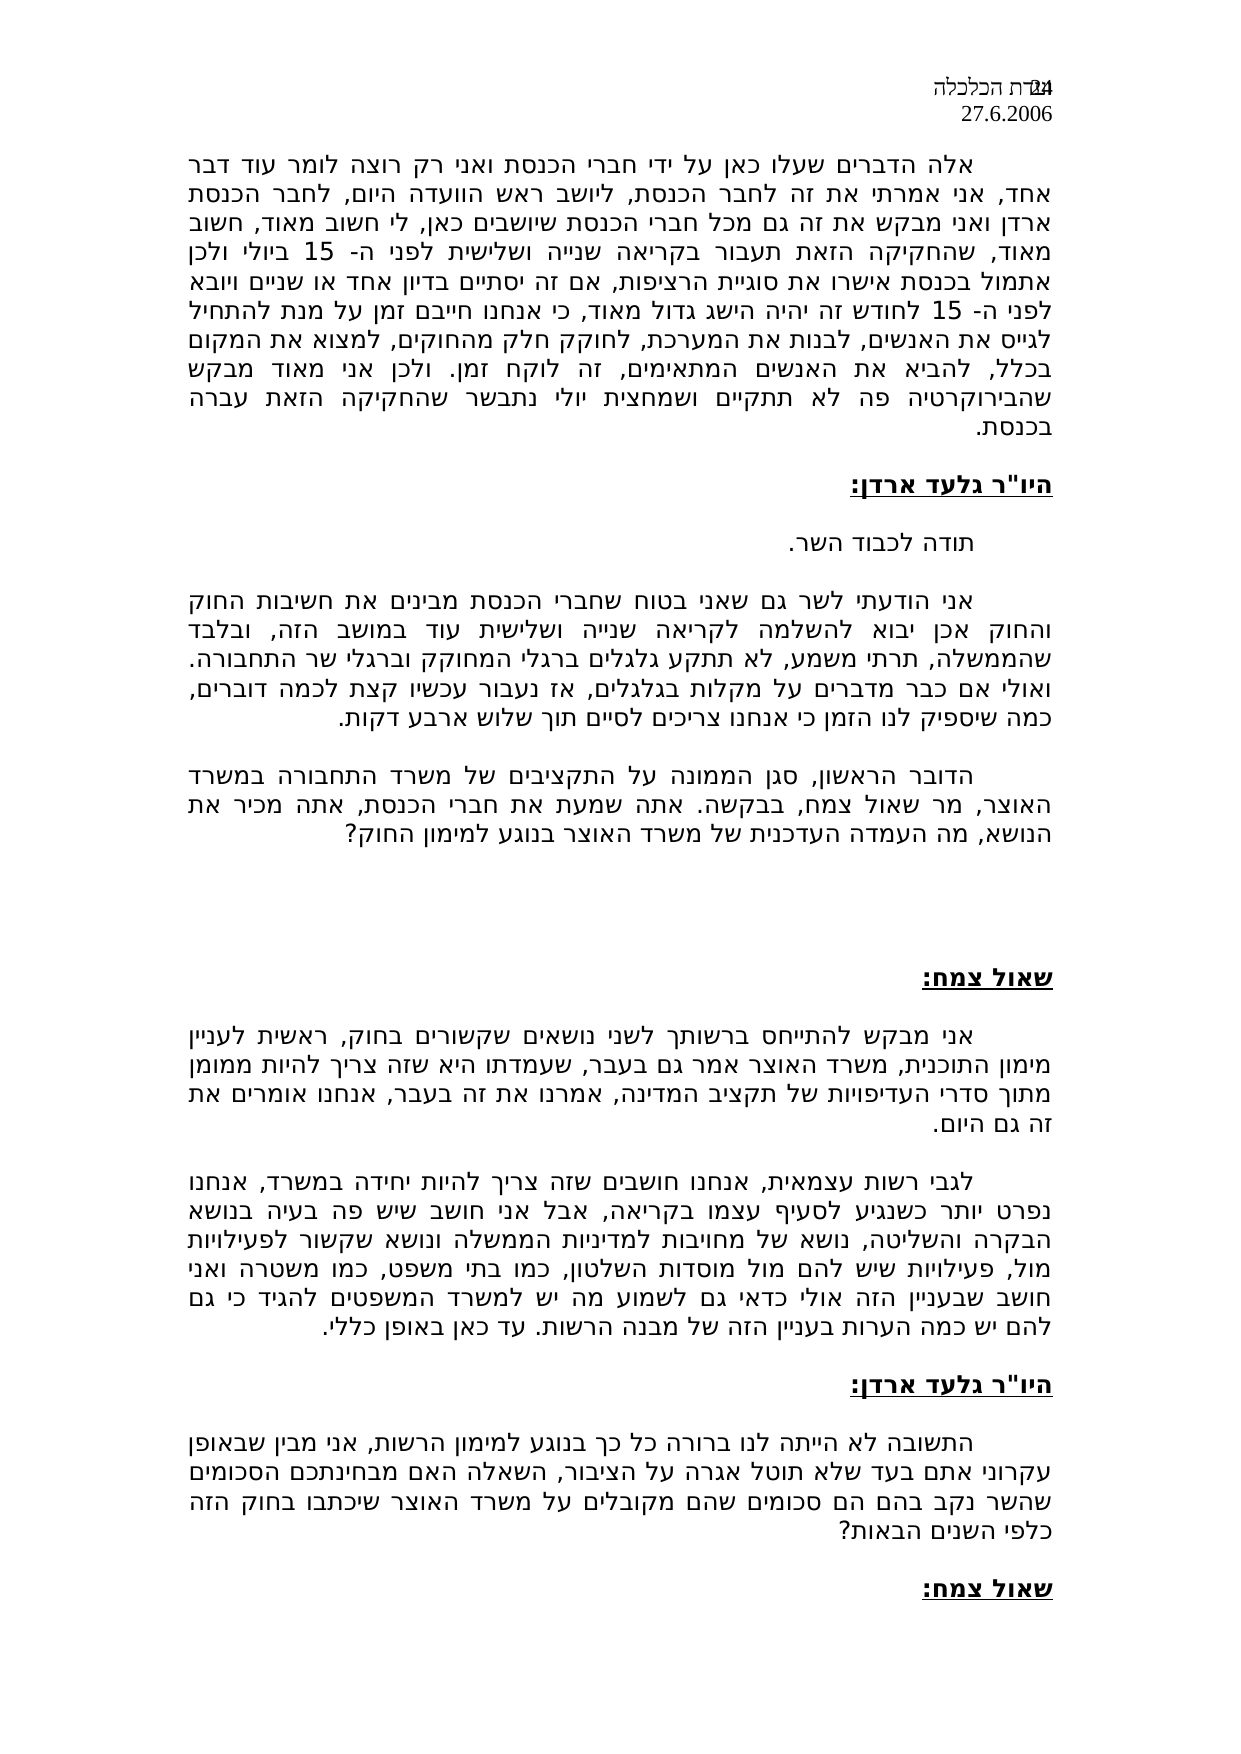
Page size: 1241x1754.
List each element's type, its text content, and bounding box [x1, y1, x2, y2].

text הדובר הראשון, סגן הממונה על התקציבים של משרד התחבורה במשרד האוצר, מר שאול צמח, בבקשה. אתה שמעת את חברי הכנסת, אתה מכיר את הנושא, מה העמדה העדכנית של משרד האוצר בנוגע למימון החוק? [187, 761, 1053, 848]
text אלה הדברים שעלו כאן על ידי חברי הכנסת ואני רק רוצה לומר עוד דבר אחד, אני אמרתי את זה לחבר הכנסת, ליושב ראש הוועדה היום, לחבר הכנסת ארדן ואני מבקש את זה גם מכל חברי הכנסת שיושבים כאן, לי חשוב מאוד, חשוב מאוד, שהחקיקה הזאת תעבור בקריאה שנייה ושלישית לפני ה- 15 ביולי ולכן אתמול בכנסת אישרו את סוגיית הרציפות, אם זה יסתיים בדיון אחד או שניים ויובא לפני ה- 15 לחודש זה יהיה הישג גדול מאוד, כי אנחנו חייבם זמן על מנת להתחיל לגייס את האנשים, לבנות את המערכת, לחוקק חלק מהחוקים, למצוא את המקום בכלל, להביא את האנשים המתאימים, זה לוקח זמן. ולכן אני מאוד מבקש שהבירוקרטיה פה לא תתקיים ושמחצית יולי נתבשר שהחקיקה הזאת עברה בכנסת. [187, 150, 1053, 442]
text שאול צמח: [187, 963, 1053, 992]
text תודה לכבוד השר. [187, 528, 1053, 557]
text שאול צמח: [187, 1574, 1053, 1603]
text היו"ר גלעד ארדן: [187, 470, 1053, 499]
text אני הודעתי לשר גם שאני בטוח שחברי הכנסת מבינים את חשיבות החוק והחוק אכן יבוא להשלמה לקריאה שנייה ושלישית עוד במושב הזה, ובלבד שהממשלה, תרתי משמע, לא תתקע גלגלים ברגלי המחוקק וברגלי שר התחבורה. ואולי אם כבר מדברים על מקלות בגלגלים, אז נעבור עכשיו קצת לכמה דוברים, כמה שיספיק לנו הזמן כי אנחנו צריכים לסיים תוך שלוש ארבע דקות. [187, 586, 1053, 732]
text היו"ר גלעד ארדן: [187, 1370, 1053, 1399]
text התשובה לא הייתה לנו ברורה כל כך בנוגע למימון הרשות, אני מבין שבאופן עקרוני אתם בעד שלא תוטל אגרה על הציבור, השאלה האם מבחינתכם הסכומים שהשר נקב בהם הם סכומים שהם מקובלים על משרד האוצר שיכתבו בחוק הזה כלפי השנים הבאות? [187, 1428, 1053, 1545]
text אני מבקש להתייחס ברשותך לשני נושאים שקשורים בחוק, ראשית לעניין מימון התוכנית, משרד האוצר אמר גם בעבר, שעמדתו היא שזה צריך להיות ממומן מתוך סדרי העדיפויות של תקציב המדינה, אמרנו את זה בעבר, אנחנו אומרים את זה גם היום. [187, 1021, 1053, 1138]
text לגבי רשות עצמאית, אנחנו חושבים שזה צריך להיות יחידה במשרד, אנחנו נפרט יותר כשנגיע לסעיף עצמו בקריאה, אבל אני חושב שיש פה בעיה בנושא הבקרה והשליטה, נושא של מחויבות למדיניות הממשלה ונושא שקשור לפעילויות מול, פעילויות שיש להם מול מוסדות השלטון, כמו בתי משפט, כמו משטרה ואני חושב שבעניין הזה אולי כדאי גם לשמוע מה יש למשרד המשפטים להגיד כי גם להם יש כמה הערות בעניין הזה של מבנה הרשות. עד כאן באופן כללי. [187, 1167, 1053, 1342]
